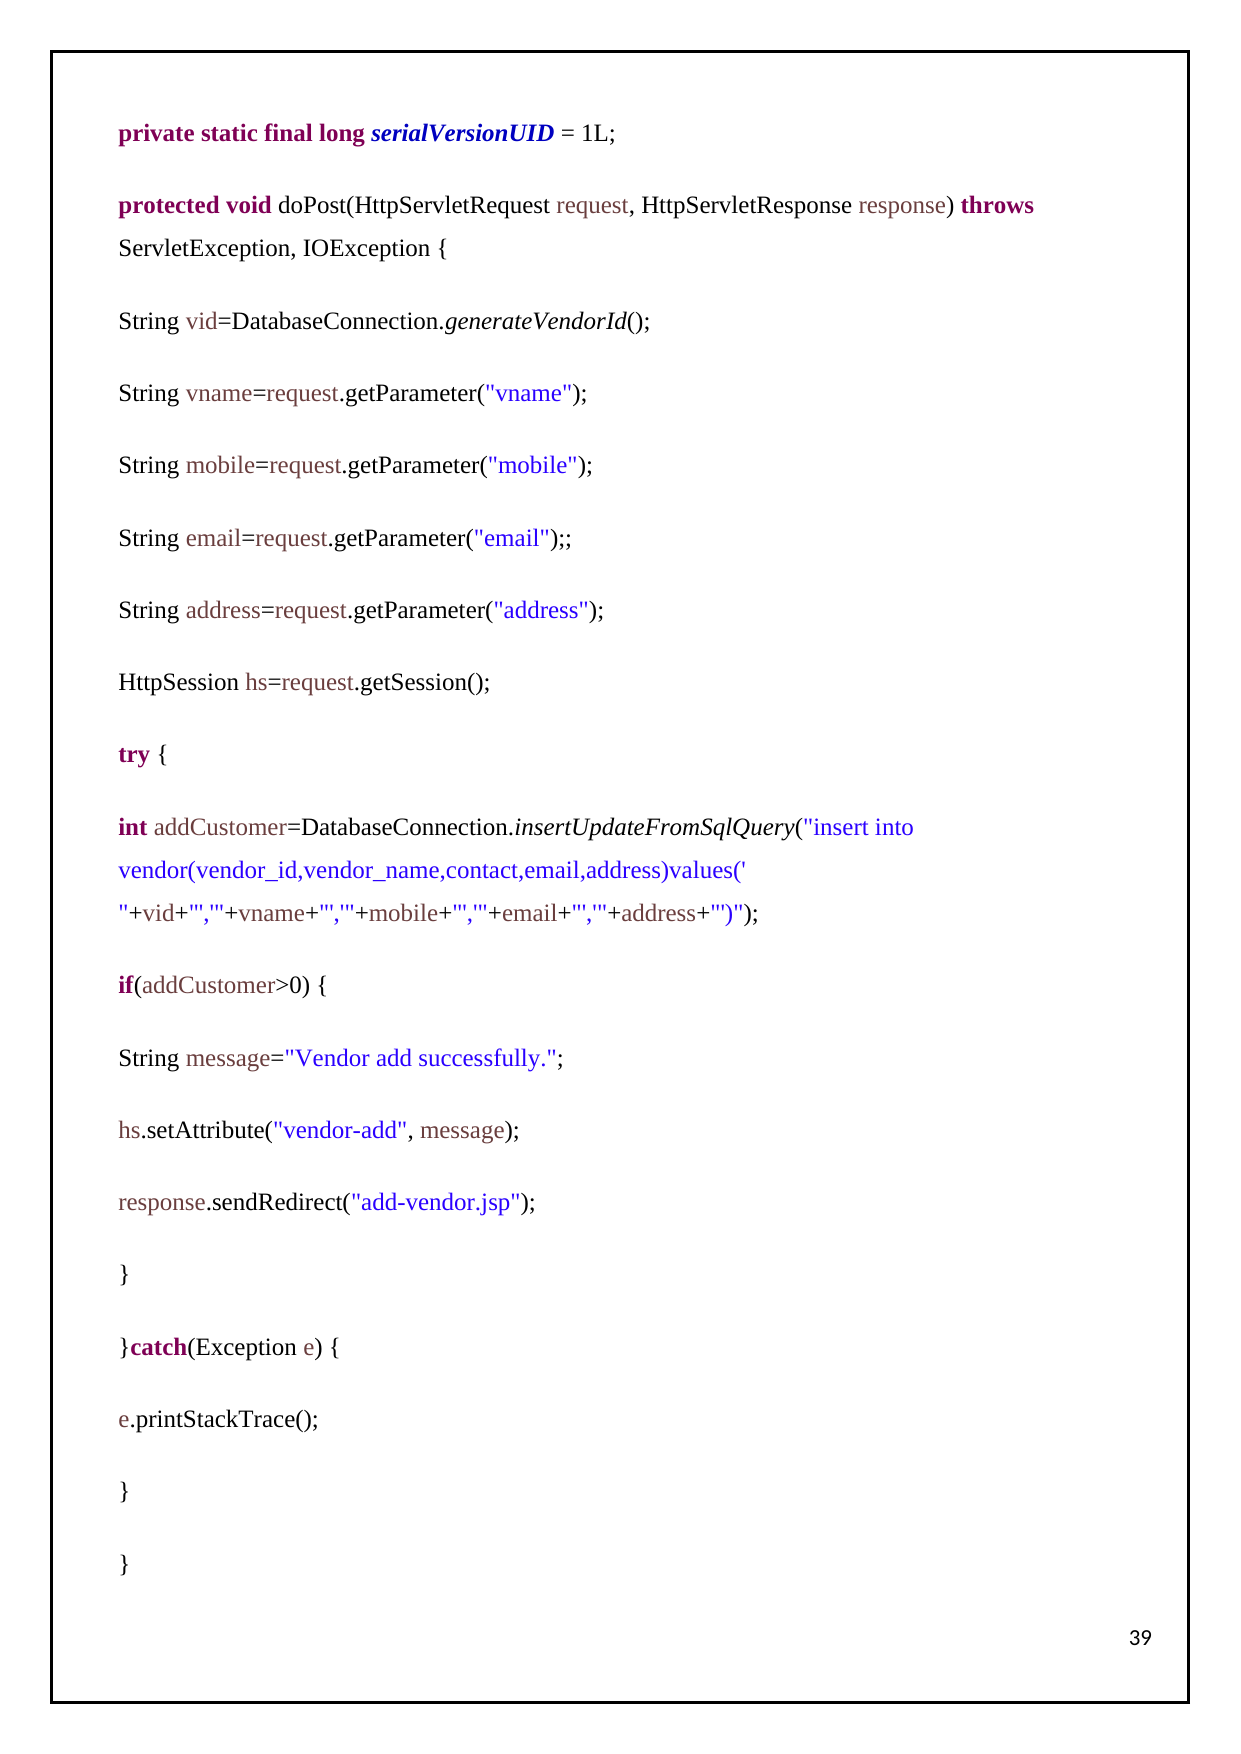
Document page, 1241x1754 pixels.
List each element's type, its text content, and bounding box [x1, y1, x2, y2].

text } [118, 1549, 1152, 1577]
text String address=request.getParameter("address"); [118, 595, 1152, 624]
text protected void doPost(HttpServletRequest request, HttpServletResponse response) throws ServletException, IOException { [118, 190, 1152, 262]
text String vid=DatabaseConnection.generateVendorId(); [118, 306, 1152, 334]
text String vname=request.getParameter("vname"); [118, 378, 1152, 407]
text int addCustomer=DatabaseConnection.insertUpdateFromSqlQuery("insert into vendor(vendor_id,vendor_name,contact,email,address)values('"+vid+"','"+vname+"','"+mobile+"','"+email+"','"+address+"')"); [118, 812, 1152, 927]
text if(addCustomer>0) { [118, 970, 1152, 999]
text HttpSession hs=request.getSession(); [118, 667, 1152, 696]
text String message="Vendor add successfully."; [118, 1043, 1152, 1071]
text response.sendRedirect("add-vendor.jsp"); [118, 1187, 1152, 1216]
text } [118, 1259, 1152, 1288]
text e.printStackTrace(); [118, 1404, 1152, 1433]
text hs.setAttribute("vendor-add", message); [118, 1115, 1152, 1144]
text try { [118, 739, 1152, 768]
text private static final long serialVersionUID = 1L; [118, 118, 1152, 147]
text }catch(Exception e) { [118, 1332, 1152, 1361]
text String email=request.getParameter("email");; [118, 523, 1152, 551]
text } [118, 1476, 1152, 1505]
text String mobile=request.getParameter("mobile"); [118, 450, 1152, 479]
